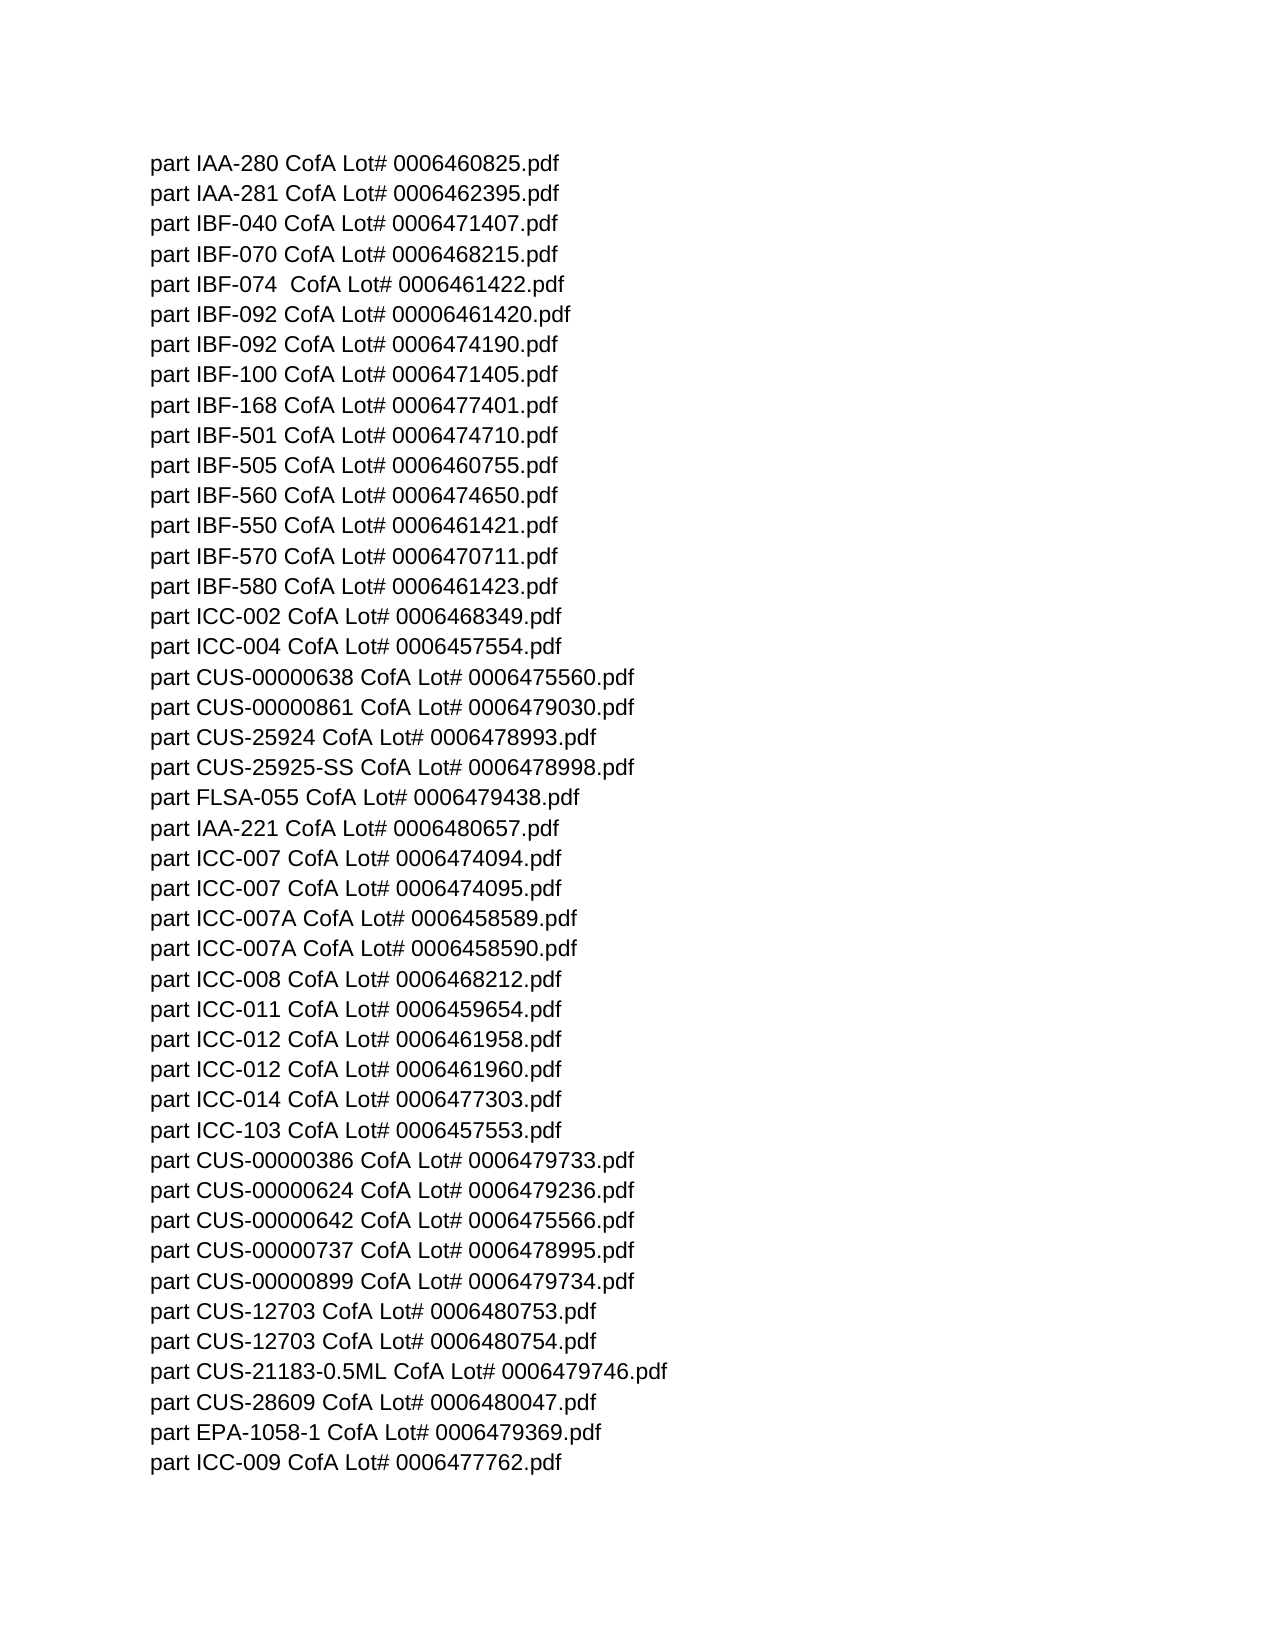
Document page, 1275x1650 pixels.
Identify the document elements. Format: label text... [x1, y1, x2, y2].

text part IBF-550 CofA Lot# 0006461421.pdf [150, 512, 1125, 539]
text part CUS-12703 CofA Lot# 0006480754.pdf [150, 1328, 1125, 1354]
text part IBF-570 CofA Lot# 0006470711.pdf [150, 543, 1125, 569]
text part IBF-100 CofA Lot# 0006471405.pdf [150, 361, 1125, 388]
text part CUS-00000899 CofA Lot# 0006479734.pdf [150, 1268, 1125, 1294]
text part IBF-580 CofA Lot# 0006461423.pdf [150, 573, 1125, 599]
text part IBF-040 CofA Lot# 0006471407.pdf [150, 210, 1125, 237]
text part CUS-25924 CofA Lot# 0006478993.pdf [150, 724, 1125, 750]
text part IBF-092 CofA Lot# 0006474190.pdf [150, 331, 1125, 358]
text part IBF-074 CofA Lot# 0006461422.pdf [150, 271, 1125, 297]
text part ICC-007A CofA Lot# 0006458590.pdf [150, 935, 1125, 962]
text part ICC-103 CofA Lot# 0006457553.pdf [150, 1117, 1125, 1143]
text part IAA-281 CofA Lot# 0006462395.pdf [150, 180, 1125, 207]
text part ICC-012 CofA Lot# 0006461960.pdf [150, 1056, 1125, 1083]
text part CUS-00000861 CofA Lot# 0006479030.pdf [150, 694, 1125, 720]
text part ICC-008 CofA Lot# 0006468212.pdf [150, 966, 1125, 992]
text part CUS-00000638 CofA Lot# 0006475560.pdf [150, 663, 1125, 690]
text part CUS-12703 CofA Lot# 0006480753.pdf [150, 1298, 1125, 1324]
text part IBF-560 CofA Lot# 0006474650.pdf [150, 482, 1125, 509]
text part EPA-1058-1 CofA Lot# 0006479369.pdf [150, 1419, 1125, 1445]
text part ICC-004 CofA Lot# 0006457554.pdf [150, 633, 1125, 660]
text part ICC-007 CofA Lot# 0006474094.pdf [150, 845, 1125, 871]
text part CUS-00000624 CofA Lot# 0006479236.pdf [150, 1177, 1125, 1203]
text part CUS-28609 CofA Lot# 0006480047.pdf [150, 1388, 1125, 1415]
text part ICC-009 CofA Lot# 0006477762.pdf [150, 1449, 1125, 1475]
text part ICC-002 CofA Lot# 0006468349.pdf [150, 603, 1125, 629]
text part ICC-014 CofA Lot# 0006477303.pdf [150, 1086, 1125, 1113]
text part CUS-25925-SS CofA Lot# 0006478998.pdf [150, 754, 1125, 781]
text part ICC-007A CofA Lot# 0006458589.pdf [150, 905, 1125, 932]
text part ICC-011 CofA Lot# 0006459654.pdf [150, 996, 1125, 1022]
text part CUS-21183-0.5ML CofA Lot# 0006479746.pdf [150, 1358, 1125, 1385]
text part IBF-092 CofA Lot# 00006461420.pdf [150, 301, 1125, 327]
text part IBF-168 CofA Lot# 0006477401.pdf [150, 392, 1125, 418]
text part IAA-280 CofA Lot# 0006460825.pdf [150, 150, 1125, 176]
text part CUS-00000386 CofA Lot# 0006479733.pdf [150, 1147, 1125, 1173]
text part FLSA-055 CofA Lot# 0006479438.pdf [150, 784, 1125, 811]
text part IBF-501 CofA Lot# 0006474710.pdf [150, 422, 1125, 448]
text part IBF-070 CofA Lot# 0006468215.pdf [150, 241, 1125, 267]
text part CUS-00000642 CofA Lot# 0006475566.pdf [150, 1207, 1125, 1234]
text part IAA-221 CofA Lot# 0006480657.pdf [150, 814, 1125, 841]
text part ICC-012 CofA Lot# 0006461958.pdf [150, 1026, 1125, 1052]
text part CUS-00000737 CofA Lot# 0006478995.pdf [150, 1237, 1125, 1264]
text part ICC-007 CofA Lot# 0006474095.pdf [150, 875, 1125, 901]
text part IBF-505 CofA Lot# 0006460755.pdf [150, 452, 1125, 478]
